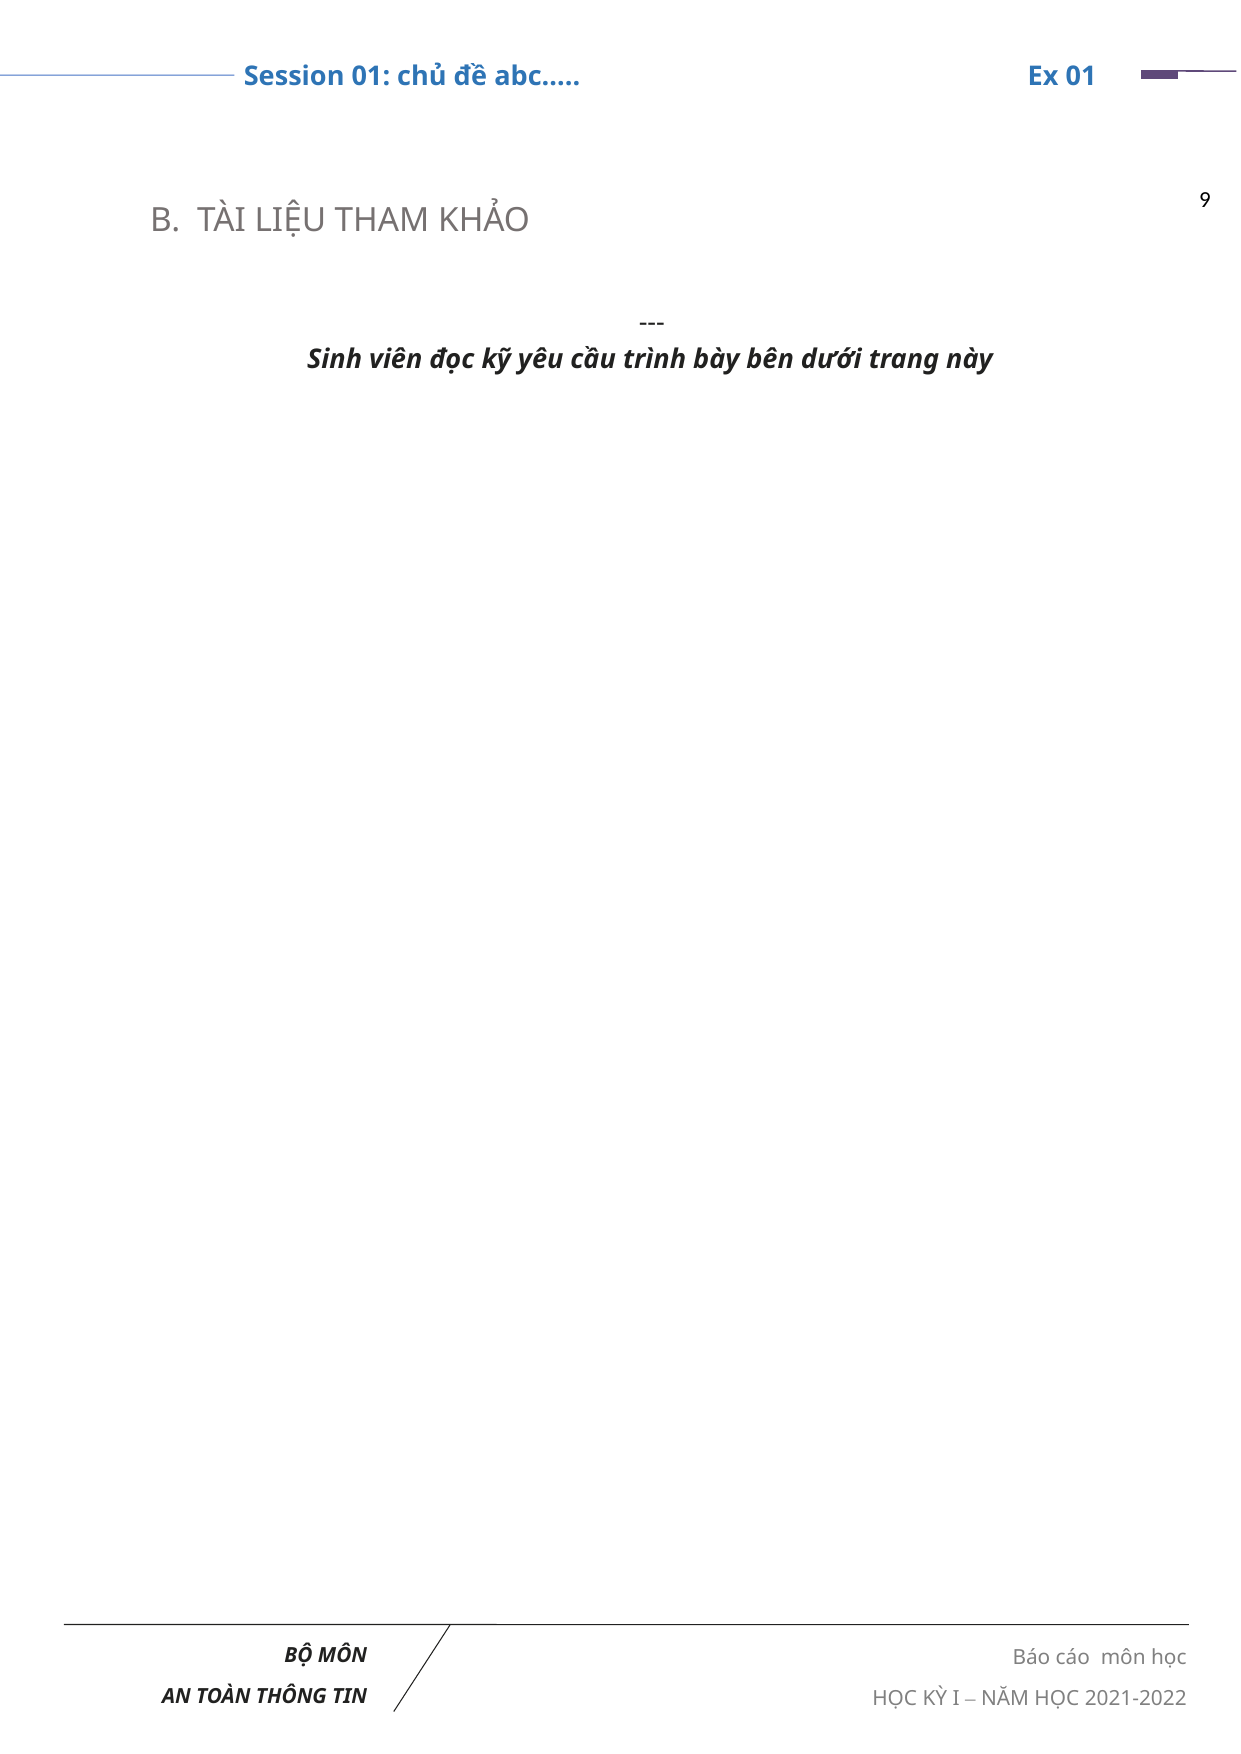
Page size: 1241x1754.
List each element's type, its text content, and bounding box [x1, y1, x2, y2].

text --- [150, 303, 1153, 340]
text Sinh viên đọc kỹ yêu cầu trình bày bên dưới trang này [150, 340, 1153, 377]
subtitle TÀI LIỆU THAM KHẢO [150, 196, 1153, 241]
